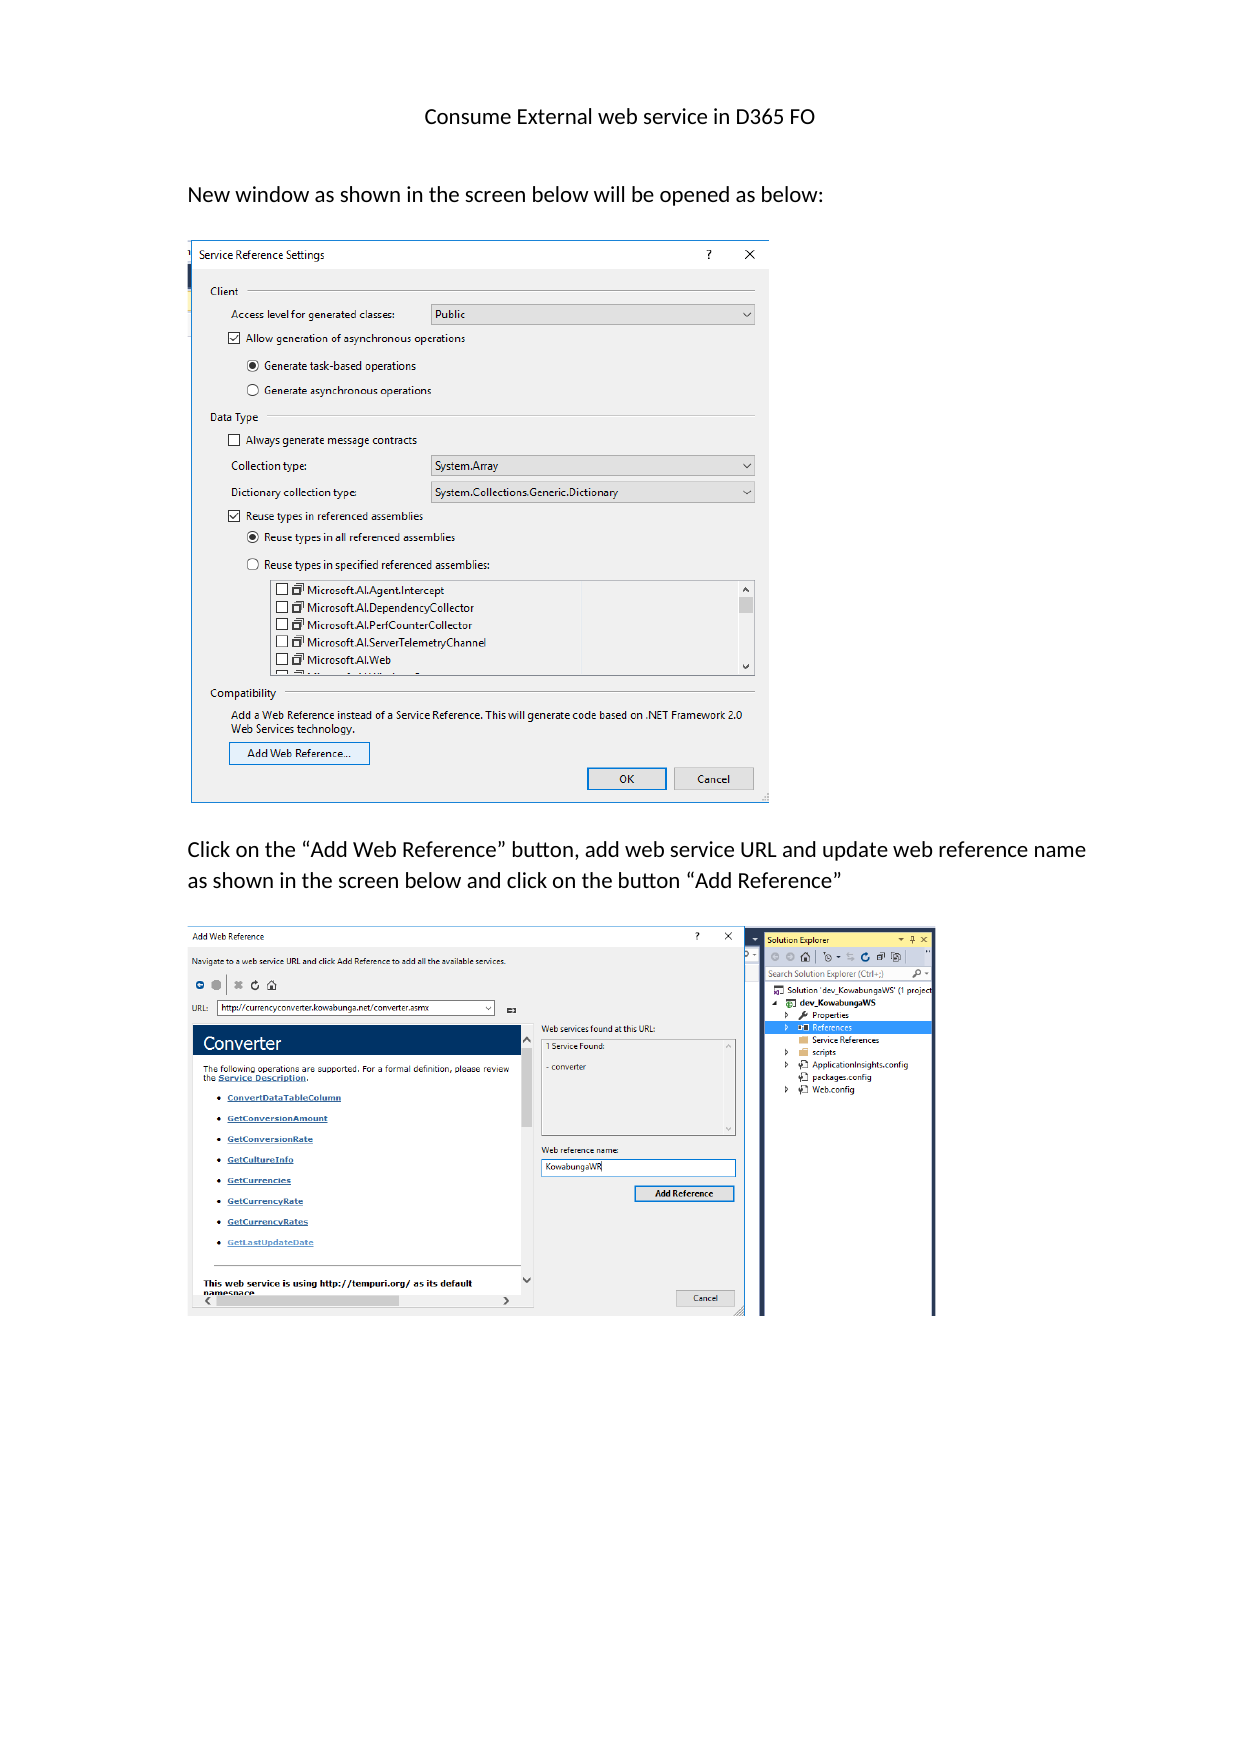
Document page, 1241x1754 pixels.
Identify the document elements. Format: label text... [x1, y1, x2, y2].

list New window as shown in the screen below will be opened as below: [187, 180, 1090, 208]
picture [187, 240, 769, 804]
picture [187, 926, 936, 1316]
list Click on the “Add Web Reference” button, add web service URL and update web reference name as shown in the screen below and click on the button “Add Reference” [187, 836, 1090, 894]
